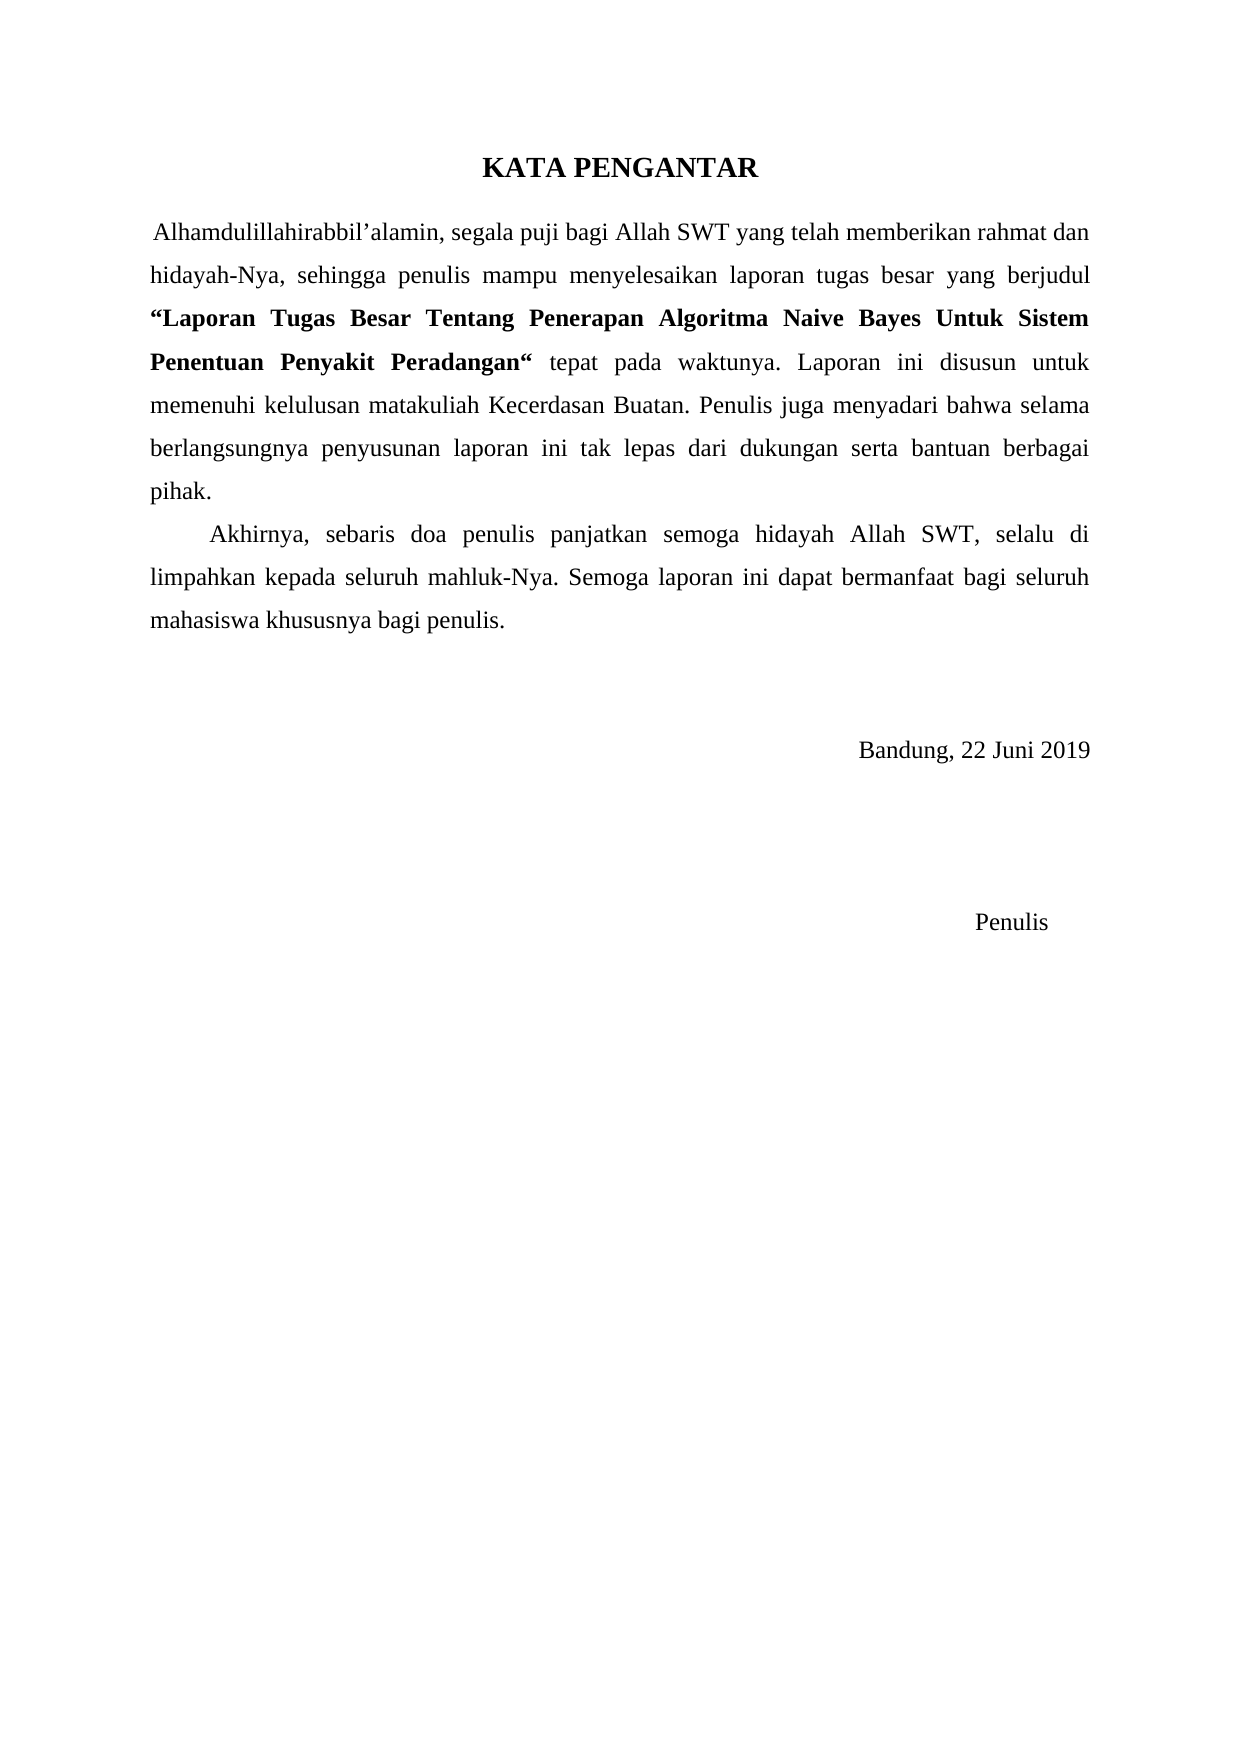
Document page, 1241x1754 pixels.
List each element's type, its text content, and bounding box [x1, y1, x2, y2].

text Bandung, 22 Juni 2019 [150, 735, 1090, 763]
subtitle KATA PENGANTAR [150, 150, 1090, 183]
text Alhamdulillahirabbil’alamin, segala puji bagi Allah SWT yang telah memberikan rahmat dan hidayah-Nya, sehingga penulis mampu menyelesaikan laporan tugas besar yang berjudul “Laporan Tugas Besar Tentang Penerapan Algoritma Naive Bayes Untuk Sistem Penentuan Penyakit Peradangan“ tepat pada waktunya. Laporan ini disusun untuk memenuhi kelulusan matakuliah Kecerdasan Buatan. Penulis juga menyadari bahwa selama berlangsungnya penyusunan laporan ini tak lepas dari dukungan serta bantuan berbagai pihak. [150, 217, 1090, 505]
text Akhirnya, sebaris doa penulis panjatkan semoga hidayah Allah SWT, selalu di limpahkan kepada seluruh mahluk-Nya. Semoga laporan ini dapat bermanfaat bagi seluruh mahasiswa khususnya bagi penulis. [150, 519, 1090, 634]
text Penulis [150, 907, 1090, 936]
